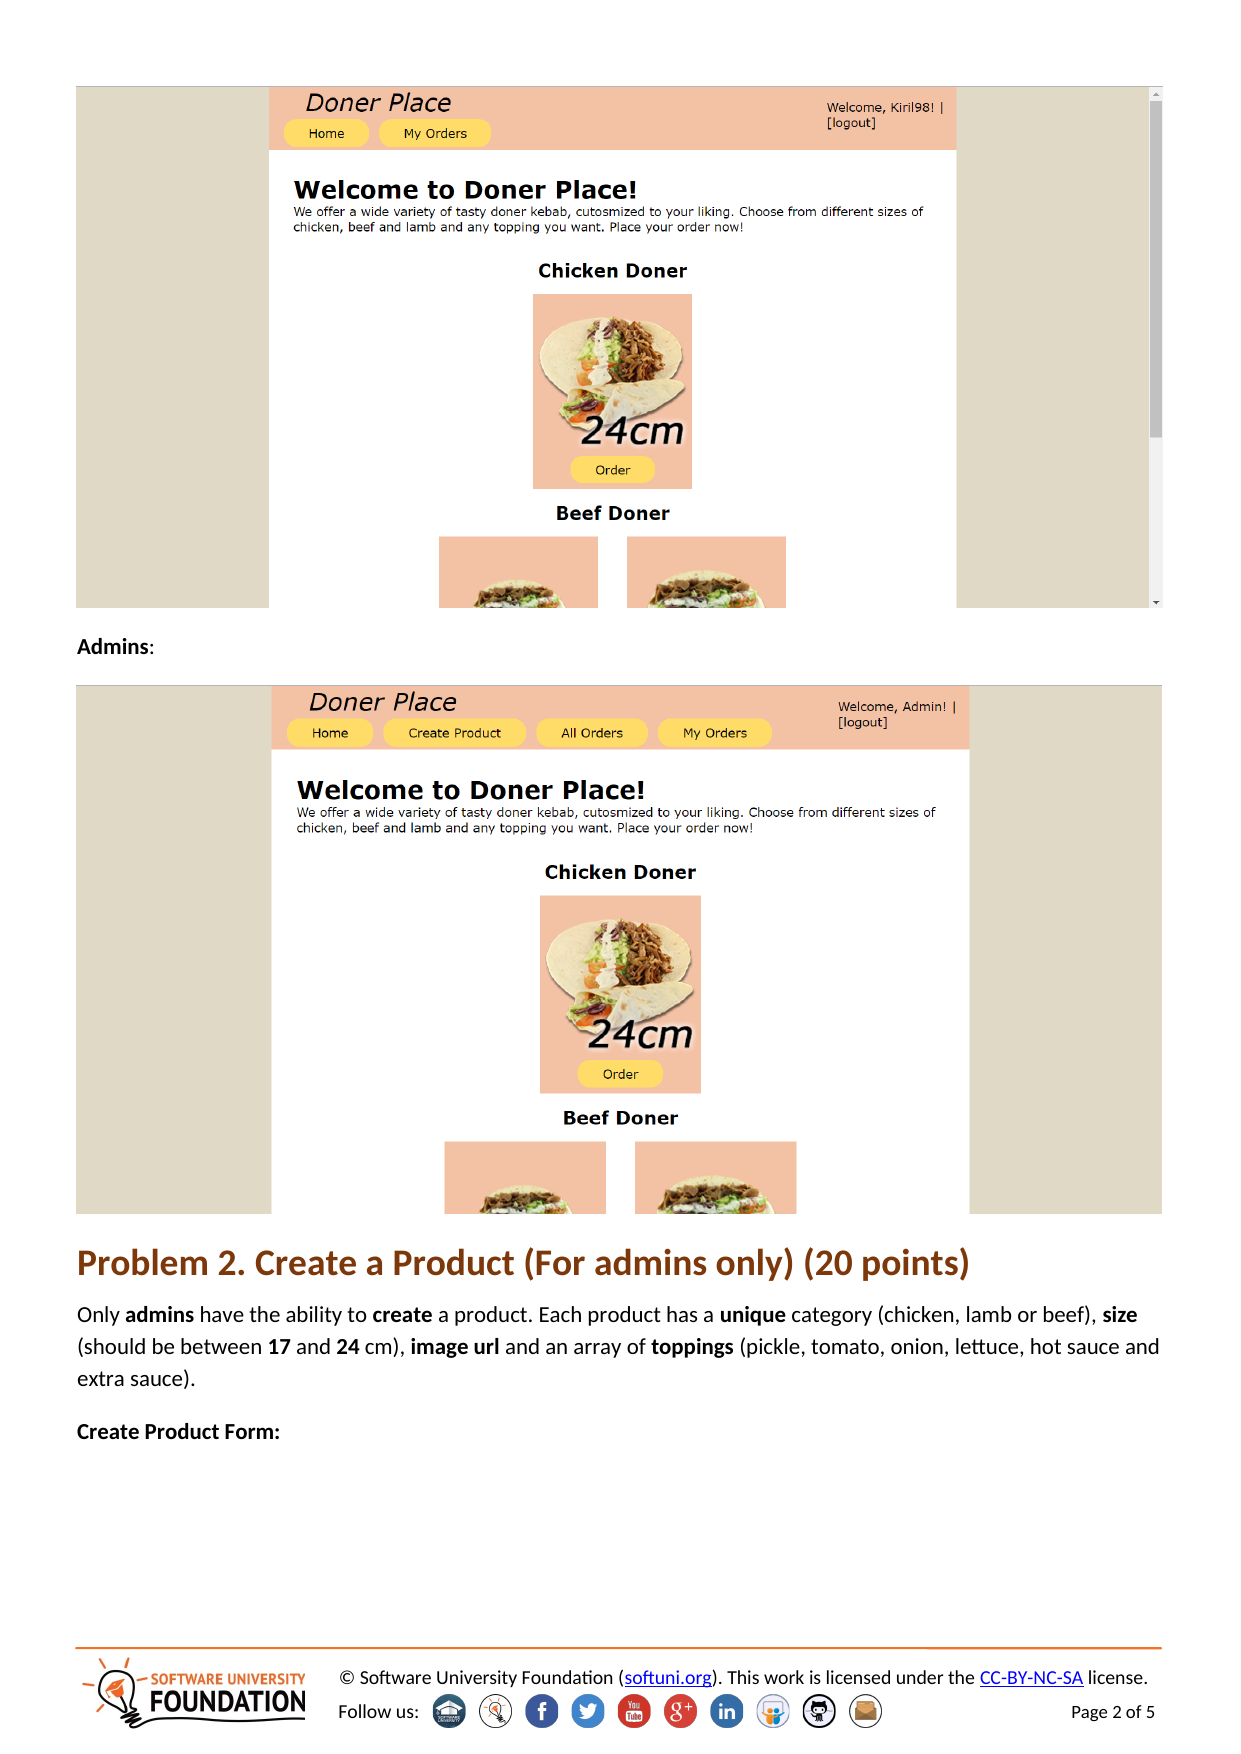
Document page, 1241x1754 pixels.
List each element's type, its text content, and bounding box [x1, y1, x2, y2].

picture [76, 685, 1162, 1214]
picture [571, 1694, 605, 1728]
picture [710, 1694, 744, 1728]
picture [617, 1694, 651, 1728]
picture [432, 1694, 466, 1728]
text Create Product Form: [77, 1417, 1163, 1445]
picture [479, 1694, 512, 1728]
picture [525, 1694, 559, 1728]
picture [76, 86, 1163, 608]
subtitle Problem 2. Create a Product (For admins only) (20 points) [77, 1239, 1163, 1284]
picture [81, 1656, 305, 1729]
picture [664, 1694, 697, 1728]
text Only admins have the ability to create a product. Each product has a unique category (chicken, lamb or beef), size (should be between 17 and 24 cm), image url and an array of toppings (pickle, tomato, onion, lettuce, hot sauce and extra sauce). [77, 1300, 1163, 1392]
text Admins: [77, 632, 1163, 661]
picture [802, 1694, 836, 1728]
picture [756, 1694, 790, 1728]
picture [849, 1694, 882, 1728]
